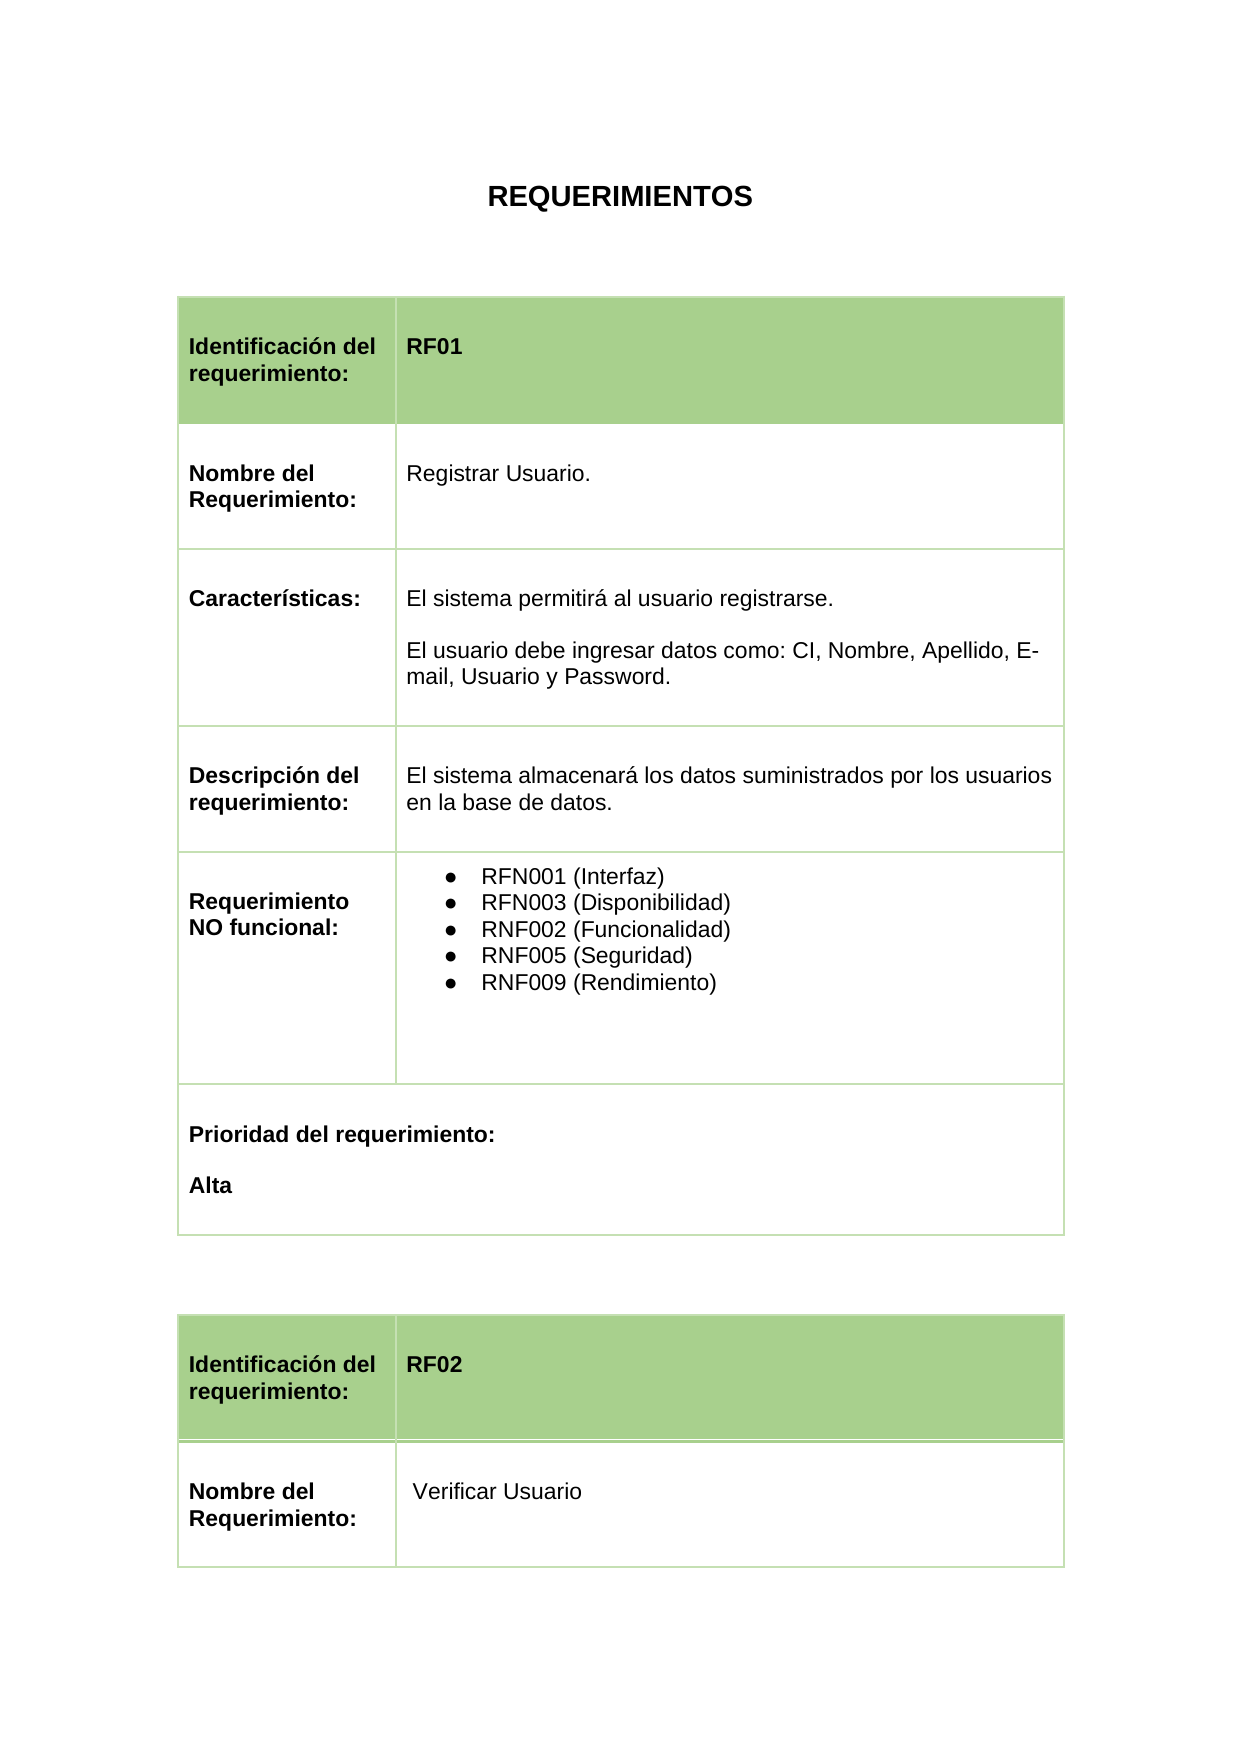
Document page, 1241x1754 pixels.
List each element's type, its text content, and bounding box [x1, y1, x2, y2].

table_cell Nombre del Requerimiento: [179, 424, 395, 548]
table_header Identificación del requerimiento: [179, 298, 395, 421]
table_cell RFN001 (Interfaz) RFN003 (Disponibilidad) RNF002 (Funcionalidad) RNF005 (Seguridad) RNF009 (Rendimiento) [397, 853, 1063, 1083]
table_cell El sistema permitirá al usuario registrarse. El usuario debe ingresar datos como: CI, Nombre, Apellido, E-mail, Usuario y Password. [397, 550, 1063, 725]
table_cell Descripción del requerimiento: [179, 727, 395, 851]
table_cell Registrar Usuario. [397, 424, 1063, 548]
table_header RF02 [397, 1316, 1063, 1439]
text REQUERIMIENTOS [177, 178, 1063, 212]
table_cell Nombre del Requerimiento: [179, 1443, 395, 1566]
table_header Identificación del requerimiento: [179, 1316, 395, 1439]
table_cell Prioridad del requerimiento: Alta [179, 1085, 1063, 1234]
table_header RF01 [397, 298, 1063, 421]
table_cell Características: [179, 550, 395, 725]
table_cell Requerimiento NO funcional: [179, 853, 395, 1083]
table_cell Verificar Usuario [397, 1443, 1063, 1566]
table_cell El sistema almacenará los datos suministrados por los usuarios en la base de datos. [397, 727, 1063, 851]
